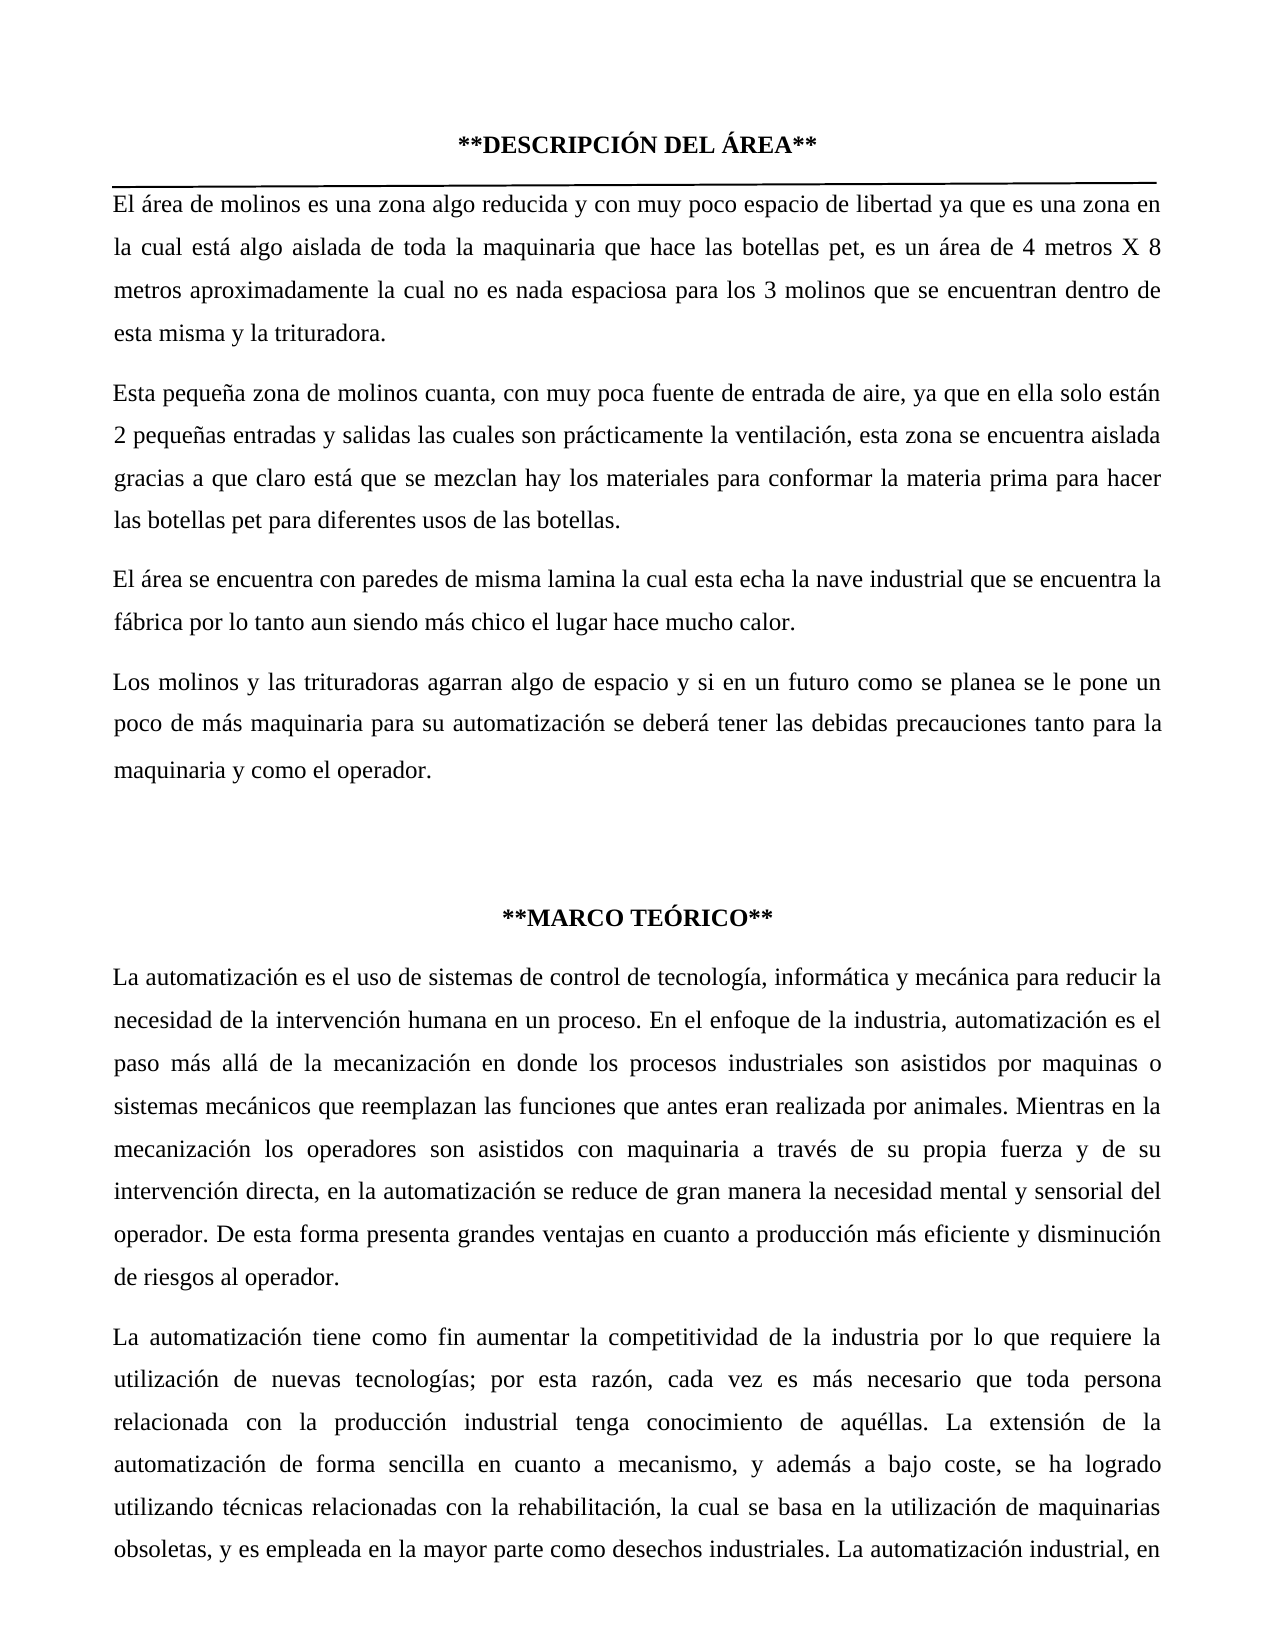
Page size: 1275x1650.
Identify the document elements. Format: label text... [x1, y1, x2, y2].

text El área se encuentra con paredes de misma lamina la cual esta echa la nave industrial que se encuentra la fábrica por lo tanto aun siendo más chico el lugar hace mucho calor. [112, 564, 1163, 636]
text La automatización es el uso de sistemas de control de tecnología, informática y mecánica para reducir la necesidad de la intervención humana en un proceso. En el enfoque de la industria, automatización es el paso más allá de la mecanización en donde los procesos industriales son asistidos por maquinas o sistemas mecánicos que reemplazan las funciones que antes eran realizada por animales. Mientras en la mecanización los operadores son asistidos con maquinaria a través de su propia fuerza y de su intervención directa, en la automatización se reduce de gran manera la necesidad mental y sensorial del operador. De esta forma presenta grandes ventajas en cuanto a producción más eficiente y disminución de riesgos al operador. [112, 962, 1163, 1291]
text Los molinos y las trituradoras agarran algo de espacio y si en un futuro como se planea se le pone un poco de más maquinaria para su automatización se deberá tener las debidas precauciones tanto para la maquinaria y como el operador. [112, 667, 1163, 785]
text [112, 1322, 1162, 1563]
text El área de molinos es una zona algo reducida y con muy poco espacio de libertad ya que es una zona en la cual está algo aislada de toda la maquinaria que hace las botellas pet, es un área de 4 metros X 8 metros aproximadamente la cual no es nada espaciosa para los 3 molinos que se encuentran dentro de esta misma y la trituradora. [112, 189, 1163, 347]
subtitle **DESCRIPCIÓN DEL ÁREA** [112, 130, 1162, 159]
subtitle **MARCO TEÓRICO** [112, 903, 1163, 932]
text Esta pequeña zona de molinos cuanta, con muy poca fuente de entrada de aire, ya que en ella solo están 2 pequeñas entradas y salidas las cuales son prácticamente la ventilación, esta zona se encuentra aislada gracias a que claro está que se mezclan hay los materiales para conformar la materia prima para hacer las botellas pet para diferentes usos de las botellas. [112, 378, 1162, 534]
